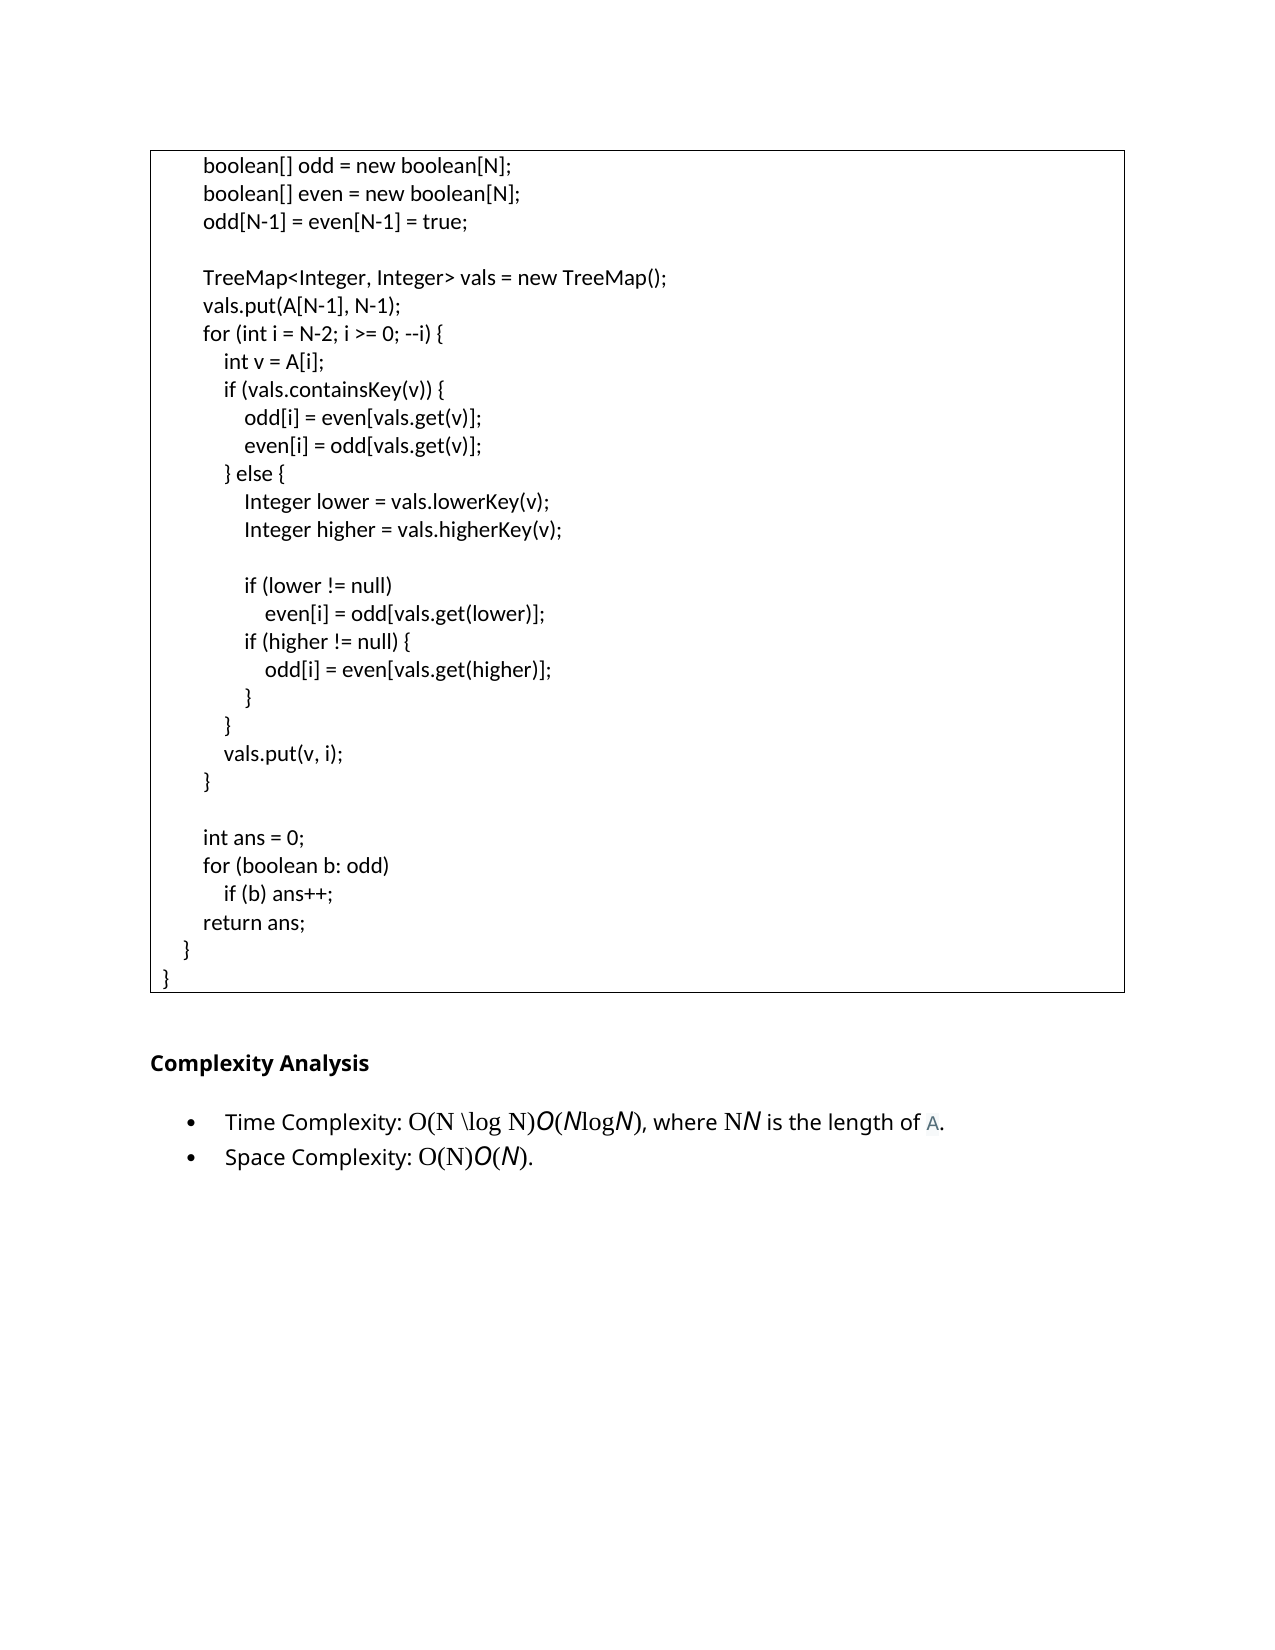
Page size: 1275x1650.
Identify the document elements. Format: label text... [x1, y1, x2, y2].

list Time Complexity: O(N \log N)O(NlogN), where NN is the length of A. [187, 1102, 1125, 1138]
text Complexity Analysis [150, 1047, 1125, 1077]
list Space Complexity: O(N)O(N). [187, 1138, 1125, 1173]
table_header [151, 151, 1124, 992]
